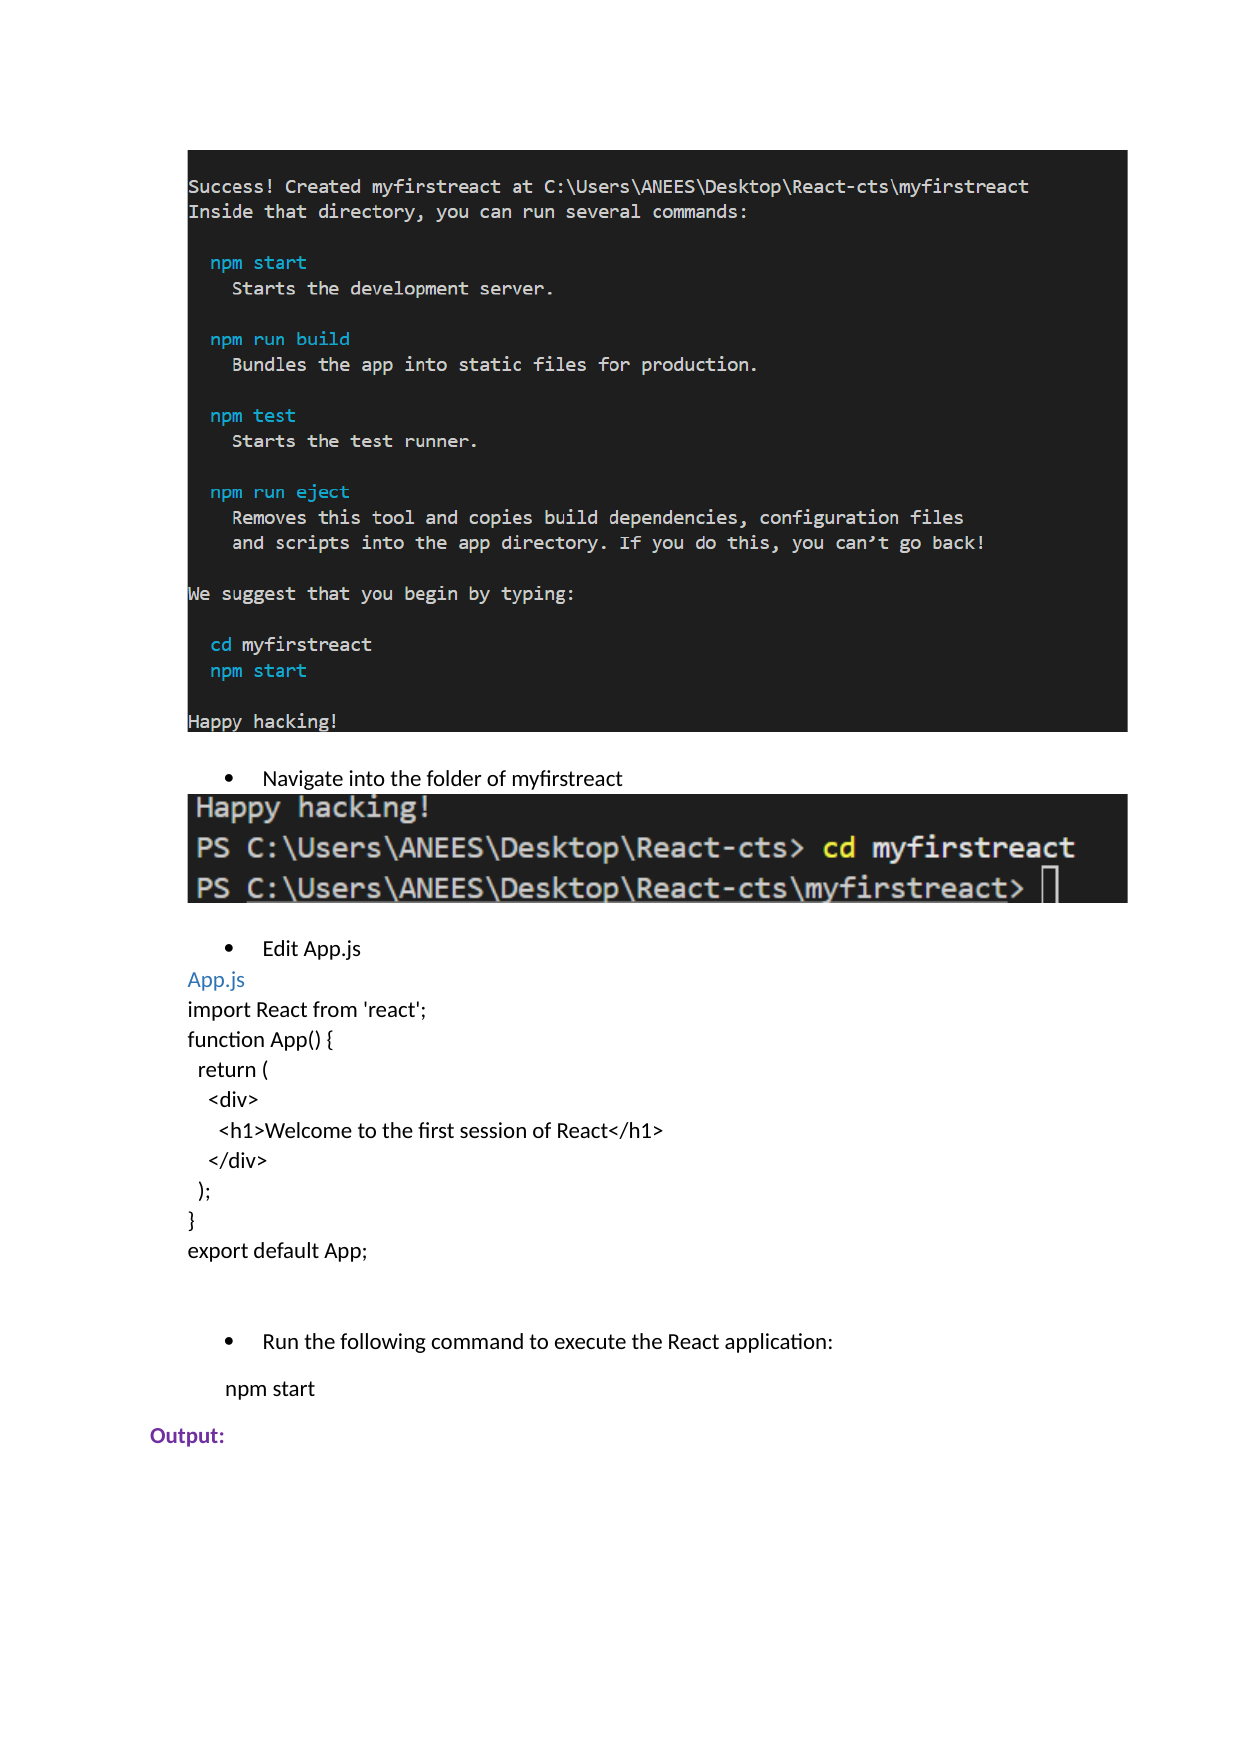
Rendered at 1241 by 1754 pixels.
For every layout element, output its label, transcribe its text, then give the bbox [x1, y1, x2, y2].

text npm start [225, 1374, 1090, 1402]
list import React from 'react'; [187, 995, 1090, 1023]
list Run the following command to execute the React application: [225, 1327, 1090, 1355]
list <div> [187, 1086, 1090, 1114]
list } [187, 1206, 1090, 1234]
list function App() { [187, 1025, 1090, 1053]
list <h1>Welcome to the first session of React</h1> [187, 1116, 1090, 1144]
list Edit App.js [225, 934, 1090, 963]
list return ( [187, 1055, 1090, 1083]
list App.js [187, 965, 1090, 993]
text Output: [150, 1421, 1090, 1449]
list ); [187, 1176, 1090, 1204]
picture [187, 794, 1128, 903]
list </div> [187, 1146, 1090, 1174]
list Navigate into the folder of myfirstreact [225, 764, 1090, 792]
picture [187, 150, 1128, 732]
list export default App; [187, 1237, 1090, 1265]
